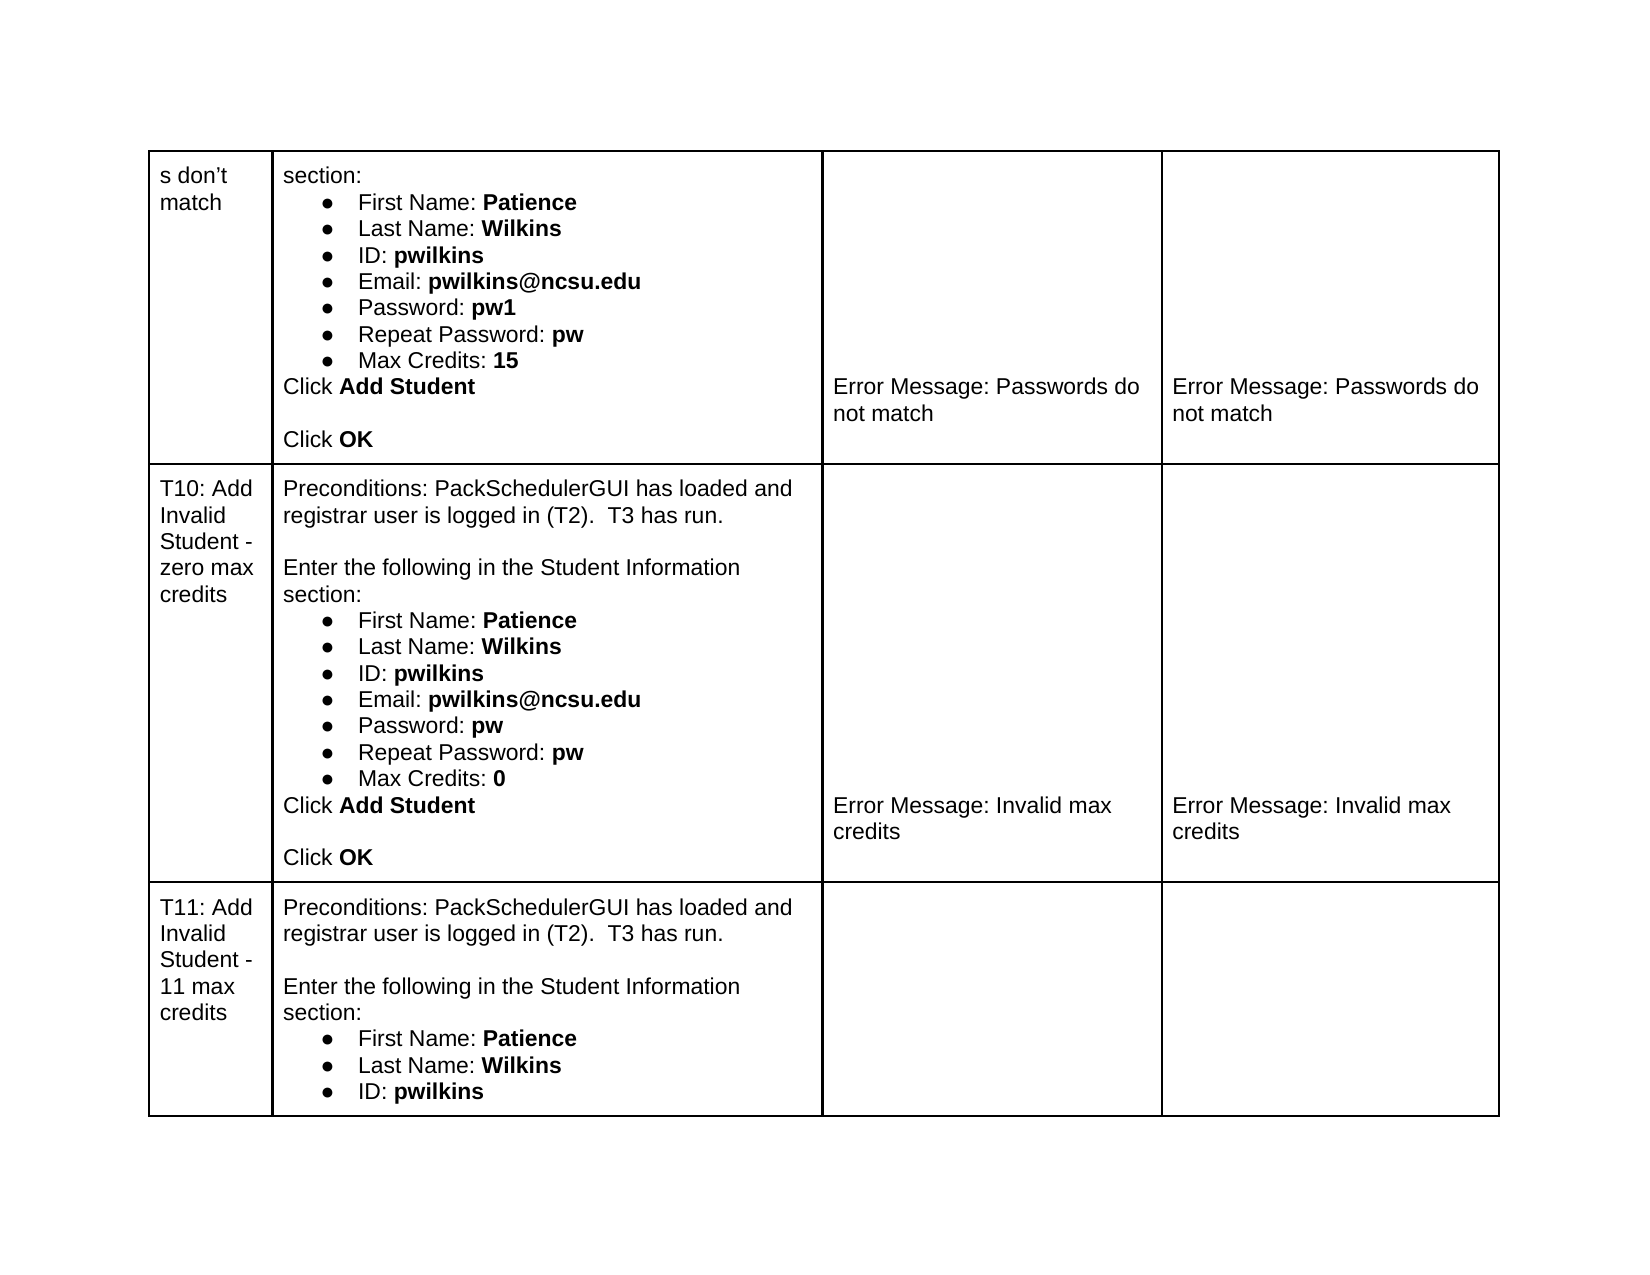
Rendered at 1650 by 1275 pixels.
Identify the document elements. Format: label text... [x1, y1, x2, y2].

table_cell T10: Add Invalid Student - zero max credits [150, 465, 271, 881]
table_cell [150, 152, 271, 463]
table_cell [150, 883, 271, 1115]
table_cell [1163, 152, 1498, 463]
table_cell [274, 883, 821, 1115]
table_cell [274, 152, 821, 463]
table_cell Preconditions: PackSchedulerGUI has loaded and registrar user is logged in (T2). T3 has run. Enter the following in the Student Information section: First Name: Patience Last Name: Wilkins ID: pwilkins Email: pwilkins@ncsu.edu Password: pw Repeat Password: pw Max Credits: 0 Click Add Student Click OK [274, 465, 821, 881]
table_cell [824, 152, 1161, 463]
table_cell Error Message: Invalid max credits [824, 465, 1161, 881]
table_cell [1163, 883, 1498, 1115]
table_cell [824, 883, 1161, 1115]
table_cell Error Message: Invalid max credits [1163, 465, 1498, 881]
